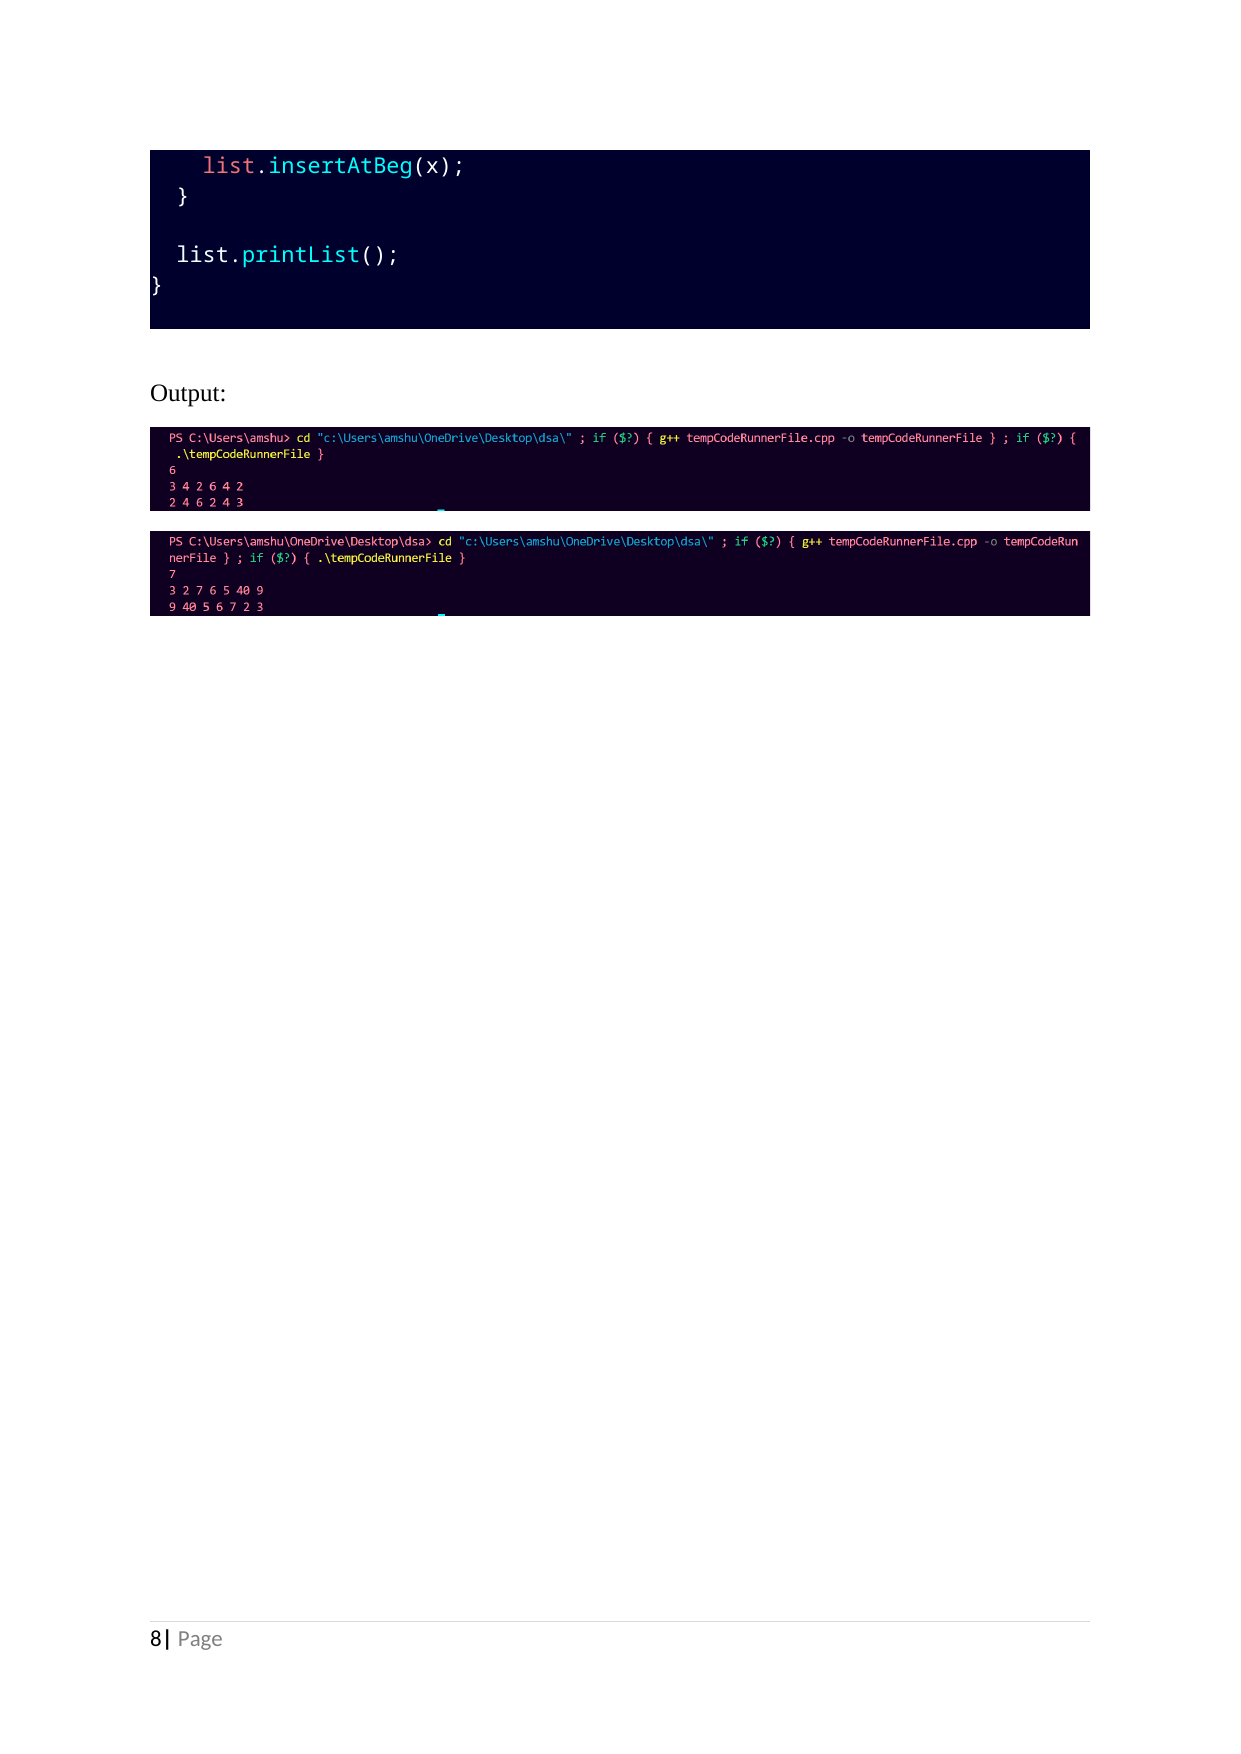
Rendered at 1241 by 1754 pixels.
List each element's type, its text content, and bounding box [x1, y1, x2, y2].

text list.insertAtBeg(x); [150, 150, 1090, 180]
picture [150, 427, 1091, 511]
text Output: [150, 378, 1090, 407]
text } [150, 180, 1090, 209]
picture [150, 531, 1091, 616]
text list.printList(); [150, 239, 1090, 269]
text } [150, 269, 1090, 299]
